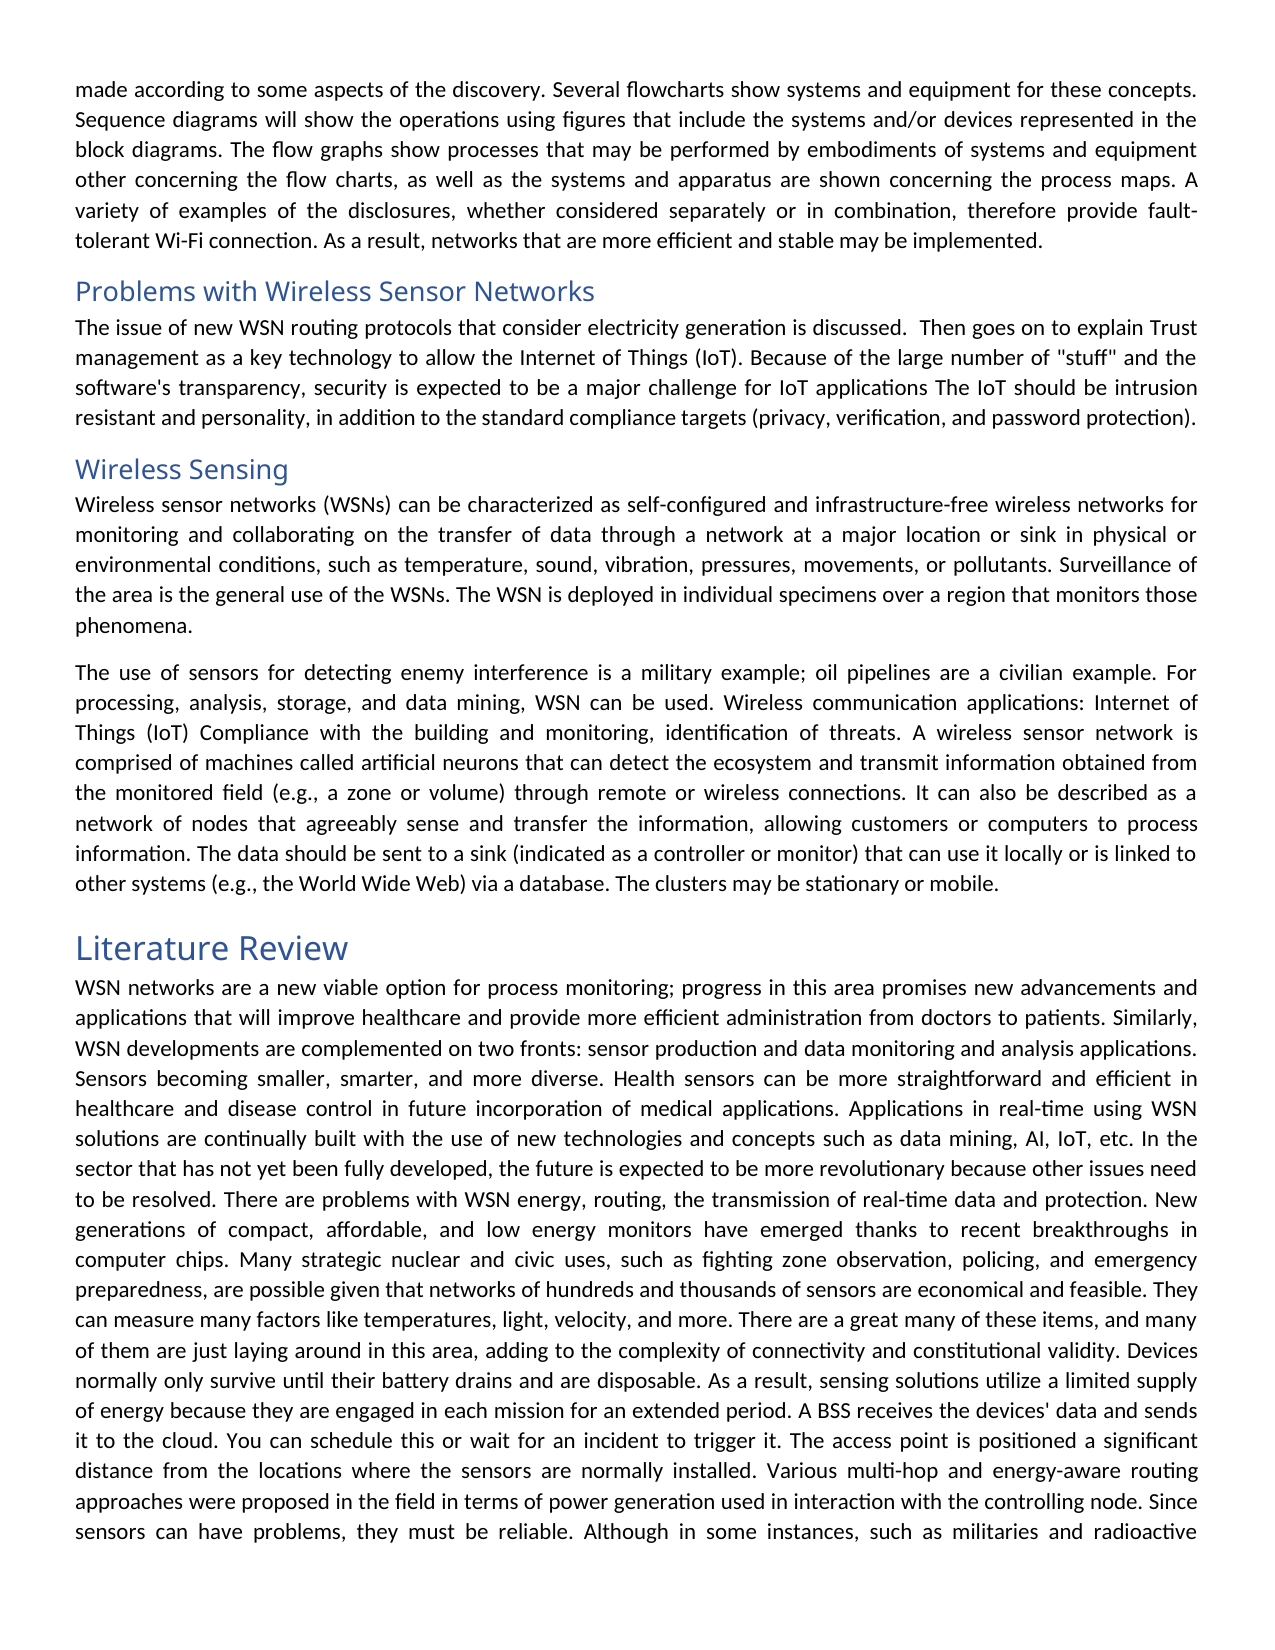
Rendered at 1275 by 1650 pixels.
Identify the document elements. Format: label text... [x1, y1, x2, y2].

subtitle Wireless Sensing [75, 450, 1200, 487]
text The issue of new WSN routing protocols that consider electricity generation is discussed. Then goes on to explain Trust management as a key technology to allow the Internet of Things (IoT). Because of the large number of "stuff" and the software's transparency, security is expected to be a major challenge for IoT applications The IoT should be intrusion resistant and personality, in addition to the standard compliance targets (privacy, verification, and password protection). [75, 313, 1200, 431]
text The use of sensors for detecting enemy interference is a military example; oil pipelines are a civilian example. For processing, analysis, storage, and data mining, WSN can be used. Wireless communication applications: Internet of Things (IoT) Compliance with the building and monitoring, identification of threats. A wireless sensor network is comprised of machines called artificial neurons that can detect the ecosystem and transmit information obtained from the monitored field (e.g., a zone or volume) through remote or wireless connections. It can also be described as a network of nodes that agreeably sense and transfer the information, allowing customers or computers to process information. The data should be sent to a sink (indicated as a controller or monitor) that can use it locally or is linked to other systems (e.g., the World Wide Web) via a database. The clusters may be stationary or mobile. [75, 658, 1200, 897]
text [75, 75, 1200, 254]
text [75, 973, 1200, 1545]
text Wireless sensor networks (WSNs) can be characterized as self-configured and infrastructure-free wireless networks for monitoring and collaborating on the transfer of data through a network at a major location or sink in physical or environmental conditions, such as temperature, sound, vibration, pressures, movements, or pollutants. Surveillance of the area is the general use of the WSNs. The WSN is deployed in individual specimens over a region that monitors those phenomena. [75, 490, 1200, 639]
subtitle Literature Review [75, 924, 1200, 970]
subtitle Problems with Wireless Sensor Networks [75, 273, 1200, 310]
